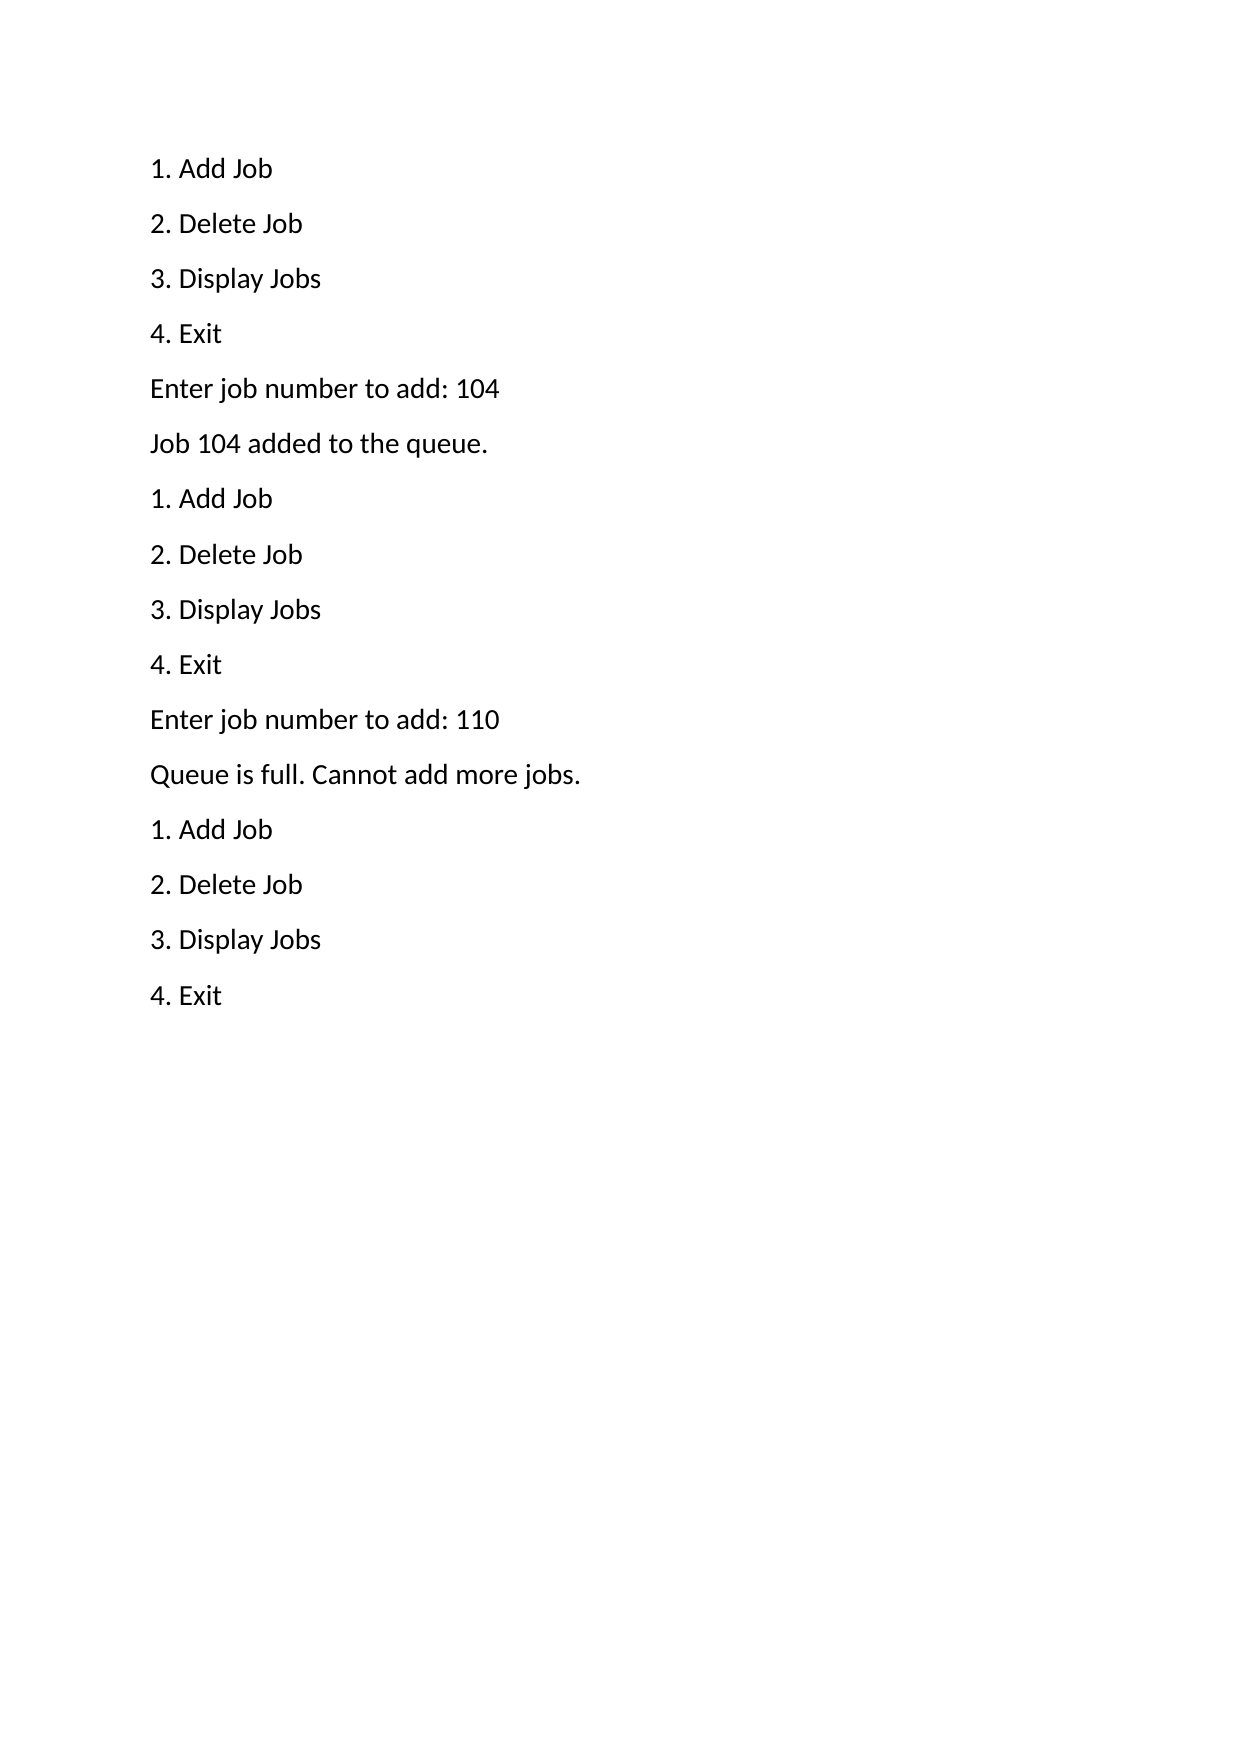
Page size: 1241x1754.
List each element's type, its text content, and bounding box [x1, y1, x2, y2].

text 1. Add Job [150, 811, 1090, 847]
text Enter job number to add: 110 [150, 701, 1090, 737]
text 3. Display Jobs [150, 591, 1090, 626]
text Queue is full. Cannot add more jobs. [150, 756, 1090, 792]
text 4. Exit [150, 646, 1090, 682]
text 1. Add Job [150, 481, 1090, 516]
text 2. Delete Job [150, 536, 1090, 571]
text 4. Exit [150, 315, 1090, 351]
text 4. Exit [150, 977, 1090, 1012]
text 3. Display Jobs [150, 921, 1090, 957]
text 1. Add Job [150, 150, 1090, 186]
text 2. Delete Job [150, 866, 1090, 902]
text 2. Delete Job [150, 205, 1090, 241]
text 3. Display Jobs [150, 260, 1090, 296]
text Job 104 added to the queue. [150, 426, 1090, 461]
text Enter job number to add: 104 [150, 370, 1090, 406]
